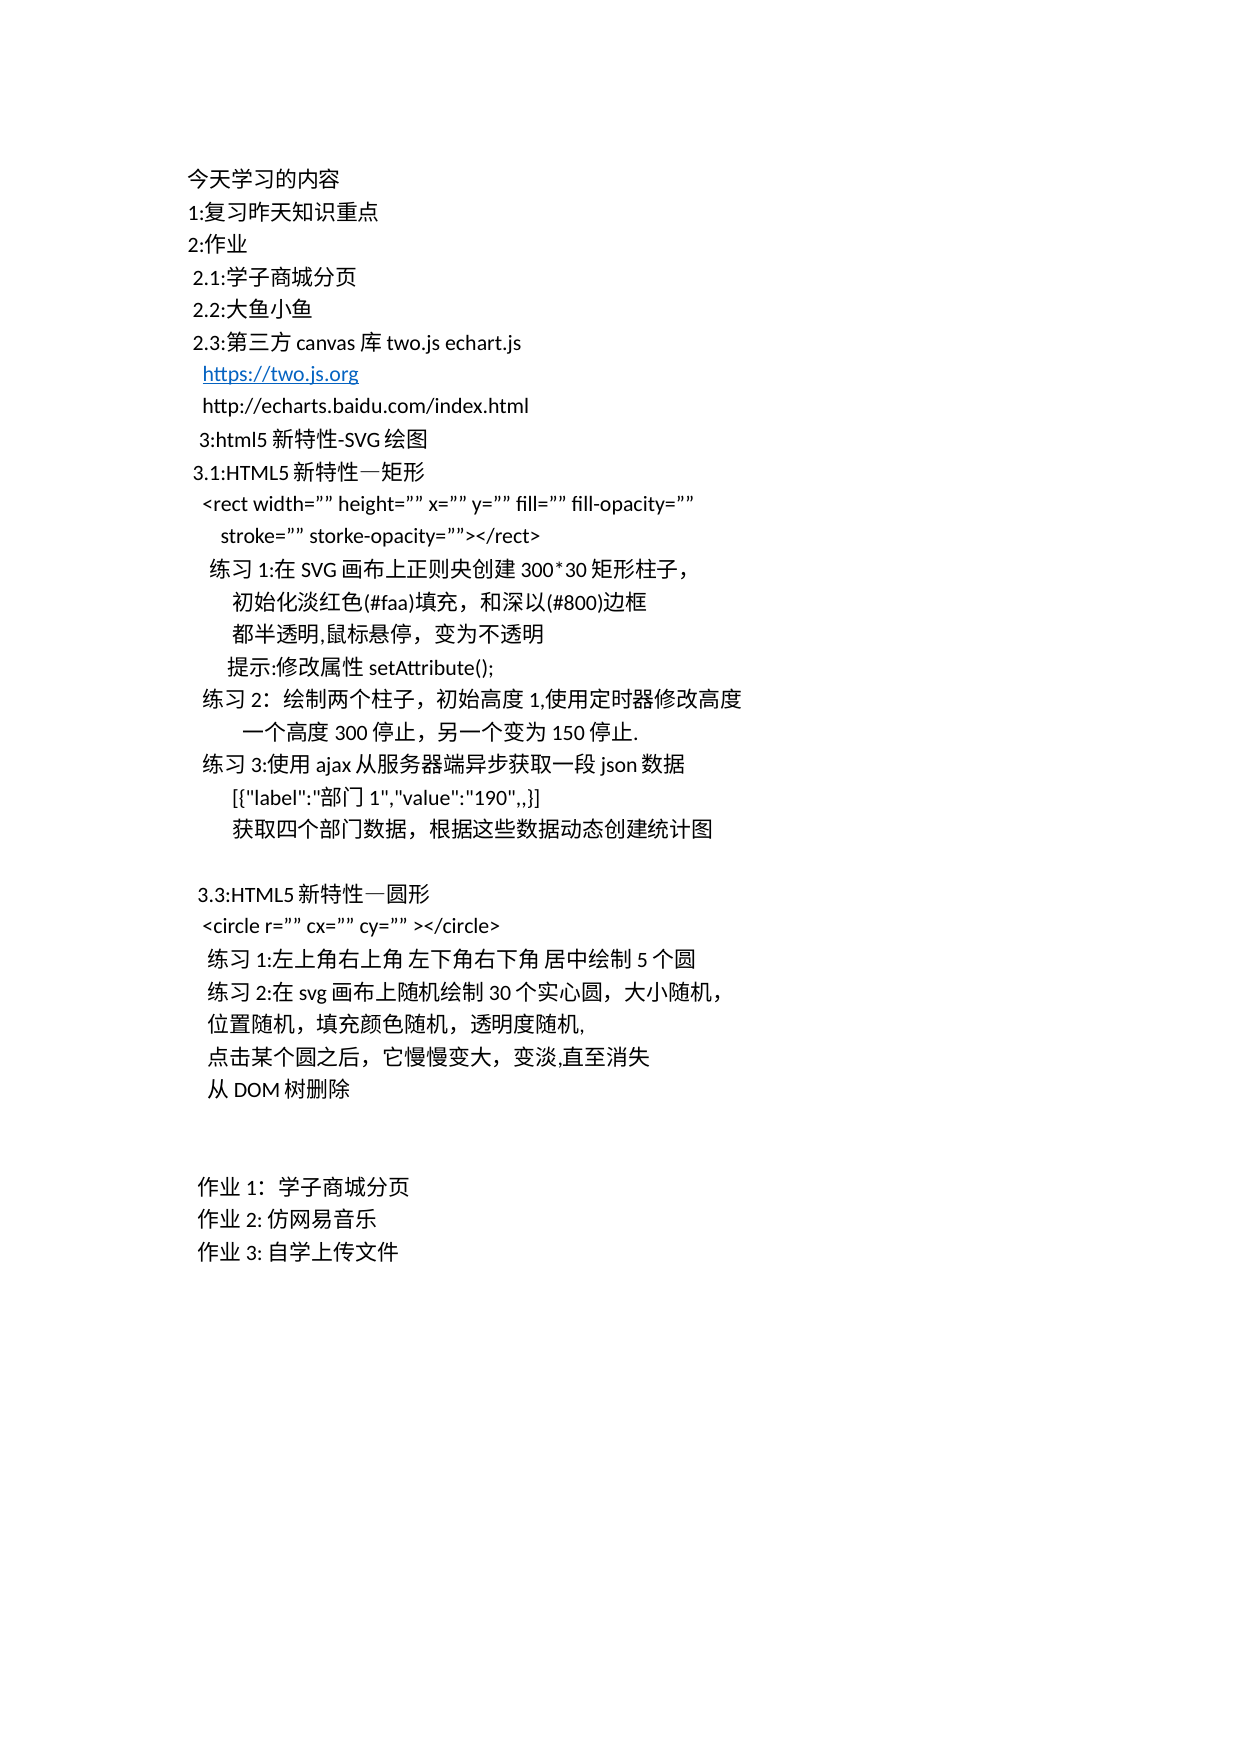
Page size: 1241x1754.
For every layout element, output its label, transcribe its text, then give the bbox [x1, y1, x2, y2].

text 获取四个部门数据，根据这些数据动态创建统计图 [187, 812, 1053, 844]
text 1:复习昨天知识重点 [187, 194, 1053, 227]
text 3.1:HTML5新特性—矩形 [187, 454, 1053, 487]
text 练习1:在SVG画布上正则央创建300*30矩形柱子， [187, 552, 1053, 584]
text https://two.js.org [187, 357, 1053, 389]
text 今天学习的内容 [187, 162, 1053, 194]
text 练习2:在svg画布上随机绘制30个实心圆，大小随机， [187, 974, 1053, 1007]
text 练习2：绘制两个柱子，初始高度1,使用定时器修改高度 [187, 682, 1053, 714]
text 2.2:大鱼小鱼 [187, 292, 1053, 324]
text 2:作业 [187, 227, 1053, 259]
text http://echarts.baidu.com/index.html [187, 389, 1053, 422]
text 2.1:学子商城分页 [187, 259, 1053, 292]
text 提示:修改属性setAttribute(); [187, 649, 1053, 682]
text stroke=”” storke-opacity=””></rect> [187, 519, 1053, 552]
text 从DOM树删除 [187, 1072, 1053, 1104]
text 3.3:HTML5新特性—圆形 [187, 877, 1053, 909]
text <circle r=”” cx=”” cy=”” ></circle> [187, 909, 1053, 942]
text 3:html5新特性-SVG绘图 [187, 422, 1053, 454]
text 作业3: 自学上传文件 [187, 1234, 1053, 1267]
text 位置随机，填充颜色随机，透明度随机, [187, 1007, 1053, 1039]
text 练习1:左上角右上角 左下角右下角 居中绘制5个圆 [187, 942, 1053, 974]
text 练习3:使用ajax从服务器端异步获取一段json数据 [187, 747, 1053, 779]
text 一个高度 300停止，另一个变为150停止. [187, 714, 1053, 747]
text 作业1：学子商城分页 [187, 1169, 1053, 1202]
text 都半透明,鼠标悬停，变为不透明 [187, 617, 1053, 649]
text <rect width=”” height=”” x=”” y=”” fill=”” fill-opacity=”” [187, 487, 1053, 519]
text 作业2: 仿网易音乐 [187, 1202, 1053, 1234]
text 点击某个圆之后，它慢慢变大，变淡,直至消失 [187, 1039, 1053, 1072]
text 初始化淡红色(#faa)填充，和深以(#800)边框 [187, 584, 1053, 617]
text [{"label":"部门1","value":"190",,}] [187, 779, 1053, 812]
text 2.3:第三方canvas库 two.js echart.js [187, 324, 1053, 357]
